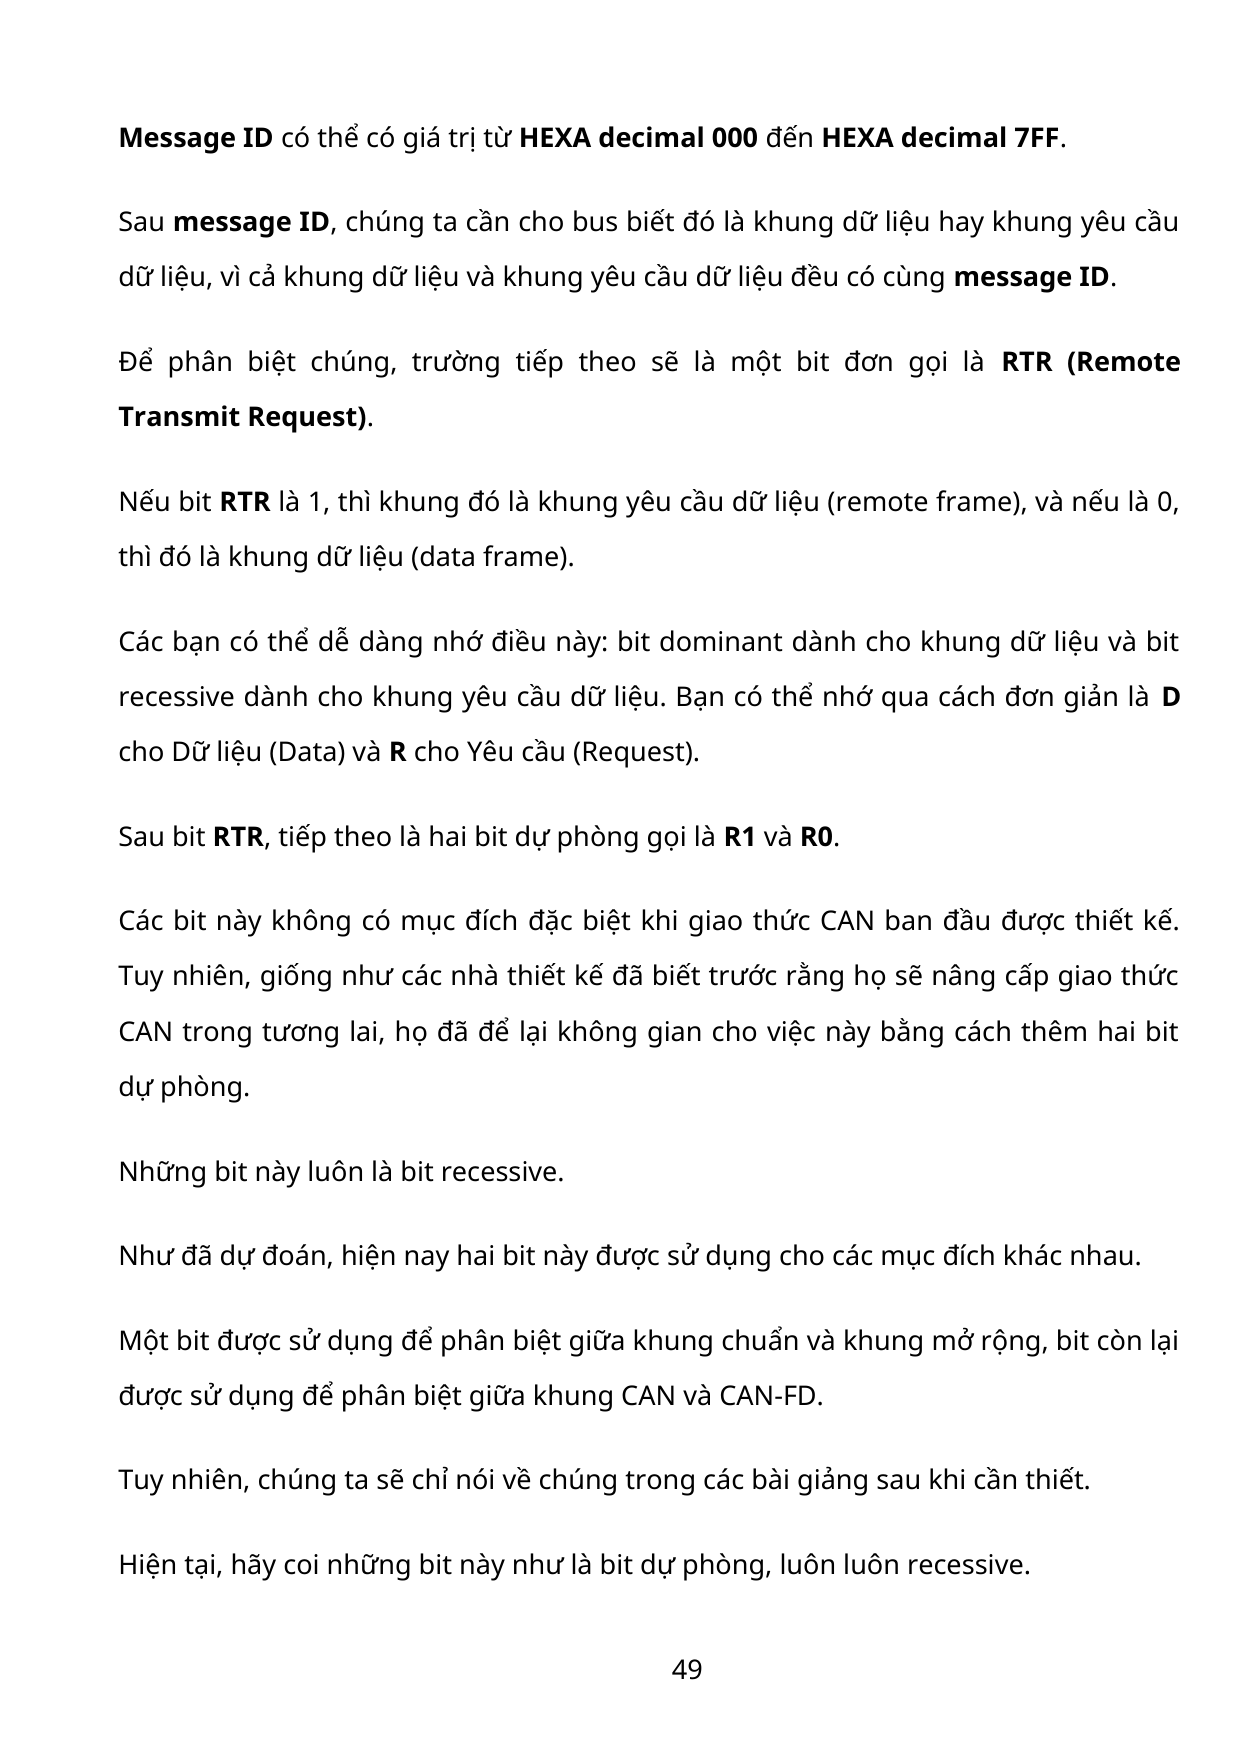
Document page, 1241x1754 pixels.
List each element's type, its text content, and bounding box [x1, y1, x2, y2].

text Hiện tại, hãy coi những bit này như là bit dự phòng, luôn luôn recessive. [118, 1545, 1181, 1582]
text Sau bit RTR, tiếp theo là hai bit dự phòng gọi là R1 và R0. [118, 817, 1181, 854]
text Message ID có thể có giá trị từ HEXA decimal 000 đến HEXA decimal 7FF. [118, 118, 1181, 155]
text Các bạn có thể dễ dàng nhớ điều này: bit dominant dành cho khung dữ liệu và bit recessive dành cho khung yêu cầu dữ liệu. Bạn có thể nhớ qua cách đơn giản là D cho Dữ liệu (Data) và R cho Yêu cầu (Request). [118, 622, 1181, 769]
text Những bit này luôn là bit recessive. [118, 1152, 1181, 1189]
text Sau message ID, chúng ta cần cho bus biết đó là khung dữ liệu hay khung yêu cầu dữ liệu, vì cả khung dữ liệu và khung yêu cầu dữ liệu đều có cùng message ID. [118, 203, 1181, 295]
text Như đã dự đoán, hiện nay hai bit này được sử dụng cho các mục đích khác nhau. [118, 1236, 1181, 1273]
text Nếu bit RTR là 1, thì khung đó là khung yêu cầu dữ liệu (remote frame), và nếu là 0, thì đó là khung dữ liệu (data frame). [118, 482, 1181, 574]
text Để phân biệt chúng, trường tiếp theo sẽ là một bit đơn gọi là RTR (Remote Transmit Request). [118, 342, 1181, 434]
text Các bit này không có mục đích đặc biệt khi giao thức CAN ban đầu được thiết kế. Tuy nhiên, giống như các nhà thiết kế đã biết trước rằng họ sẽ nâng cấp giao thức CAN trong tương lai, họ đã để lại không gian cho việc này bằng cách thêm hai bit dự phòng. [118, 902, 1181, 1104]
text Một bit được sử dụng để phân biệt giữa khung chuẩn và khung mở rộng, bit còn lại được sử dụng để phân biệt giữa khung CAN và CAN-FD. [118, 1321, 1181, 1413]
text Tuy nhiên, chúng ta sẽ chỉ nói về chúng trong các bài giảng sau khi cần thiết. [118, 1461, 1181, 1498]
